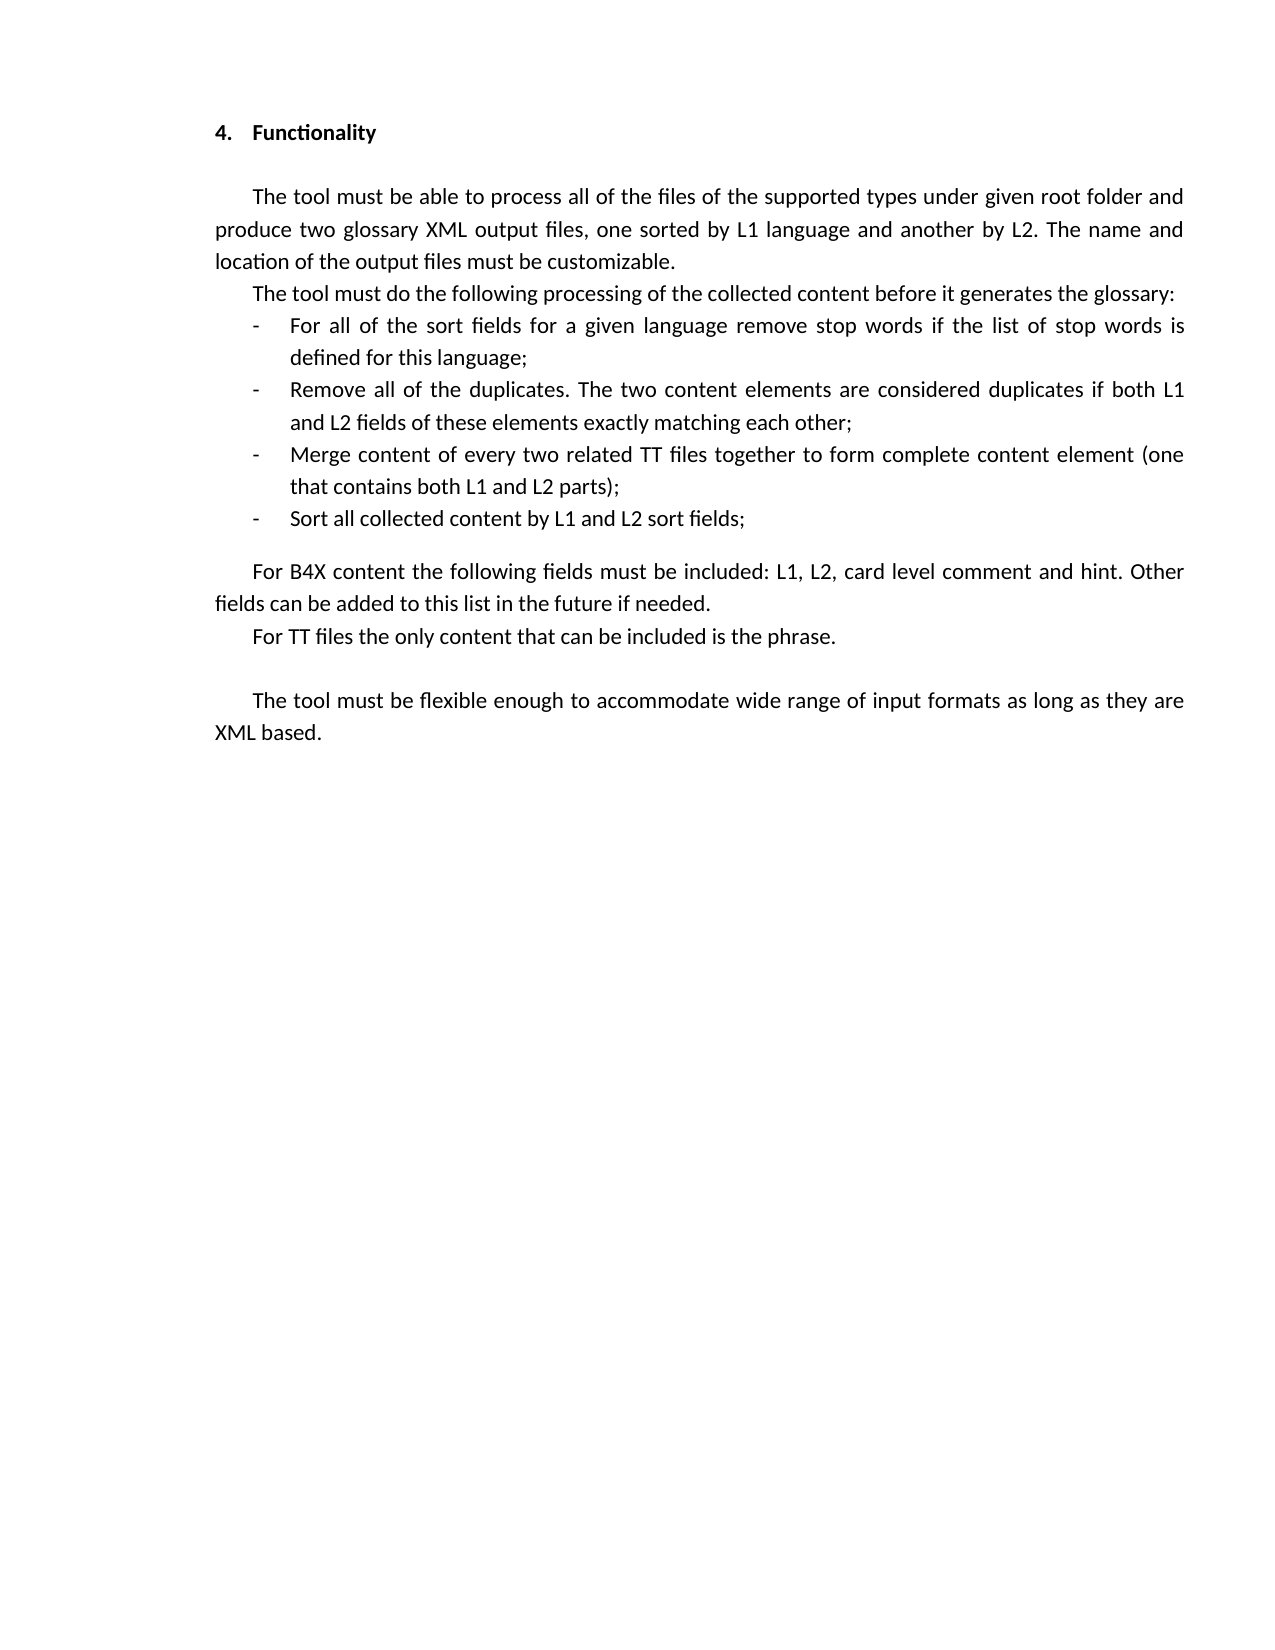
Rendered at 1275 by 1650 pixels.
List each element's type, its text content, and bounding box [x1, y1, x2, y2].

text For B4X content the following fields must be included: L1, L2, card level comment and hint. Other fields can be added to this list in the future if needed. [215, 557, 1186, 618]
list The tool must be able to process all of the files of the supported types under given root folder and produce two glossary XML output files, one sorted by L1 language and another by L2. The name and location of the output files must be customizable. [215, 182, 1186, 275]
text For TT files the only content that can be included is the phrase. [252, 622, 1186, 650]
list Sort all collected content by L1 and L2 sort fields; [252, 504, 1186, 532]
list Functionality [215, 118, 1186, 146]
list Merge content of every two related TT files together to form complete content element (one that contains both L1 and L2 parts); [252, 440, 1186, 500]
list Remove all of the duplicates. The two content elements are considered duplicates if both L1 and L2 fields of these elements exactly matching each other; [252, 376, 1186, 436]
list The tool must do the following processing of the collected content before it generates the glossary: [215, 279, 1186, 307]
list For all of the sort fields for a given language remove stop words if the list of stop words is defined for this language; [252, 311, 1186, 371]
text The tool must be flexible enough to accommodate wide range of input formats as long as they are XML based. [215, 686, 1186, 746]
